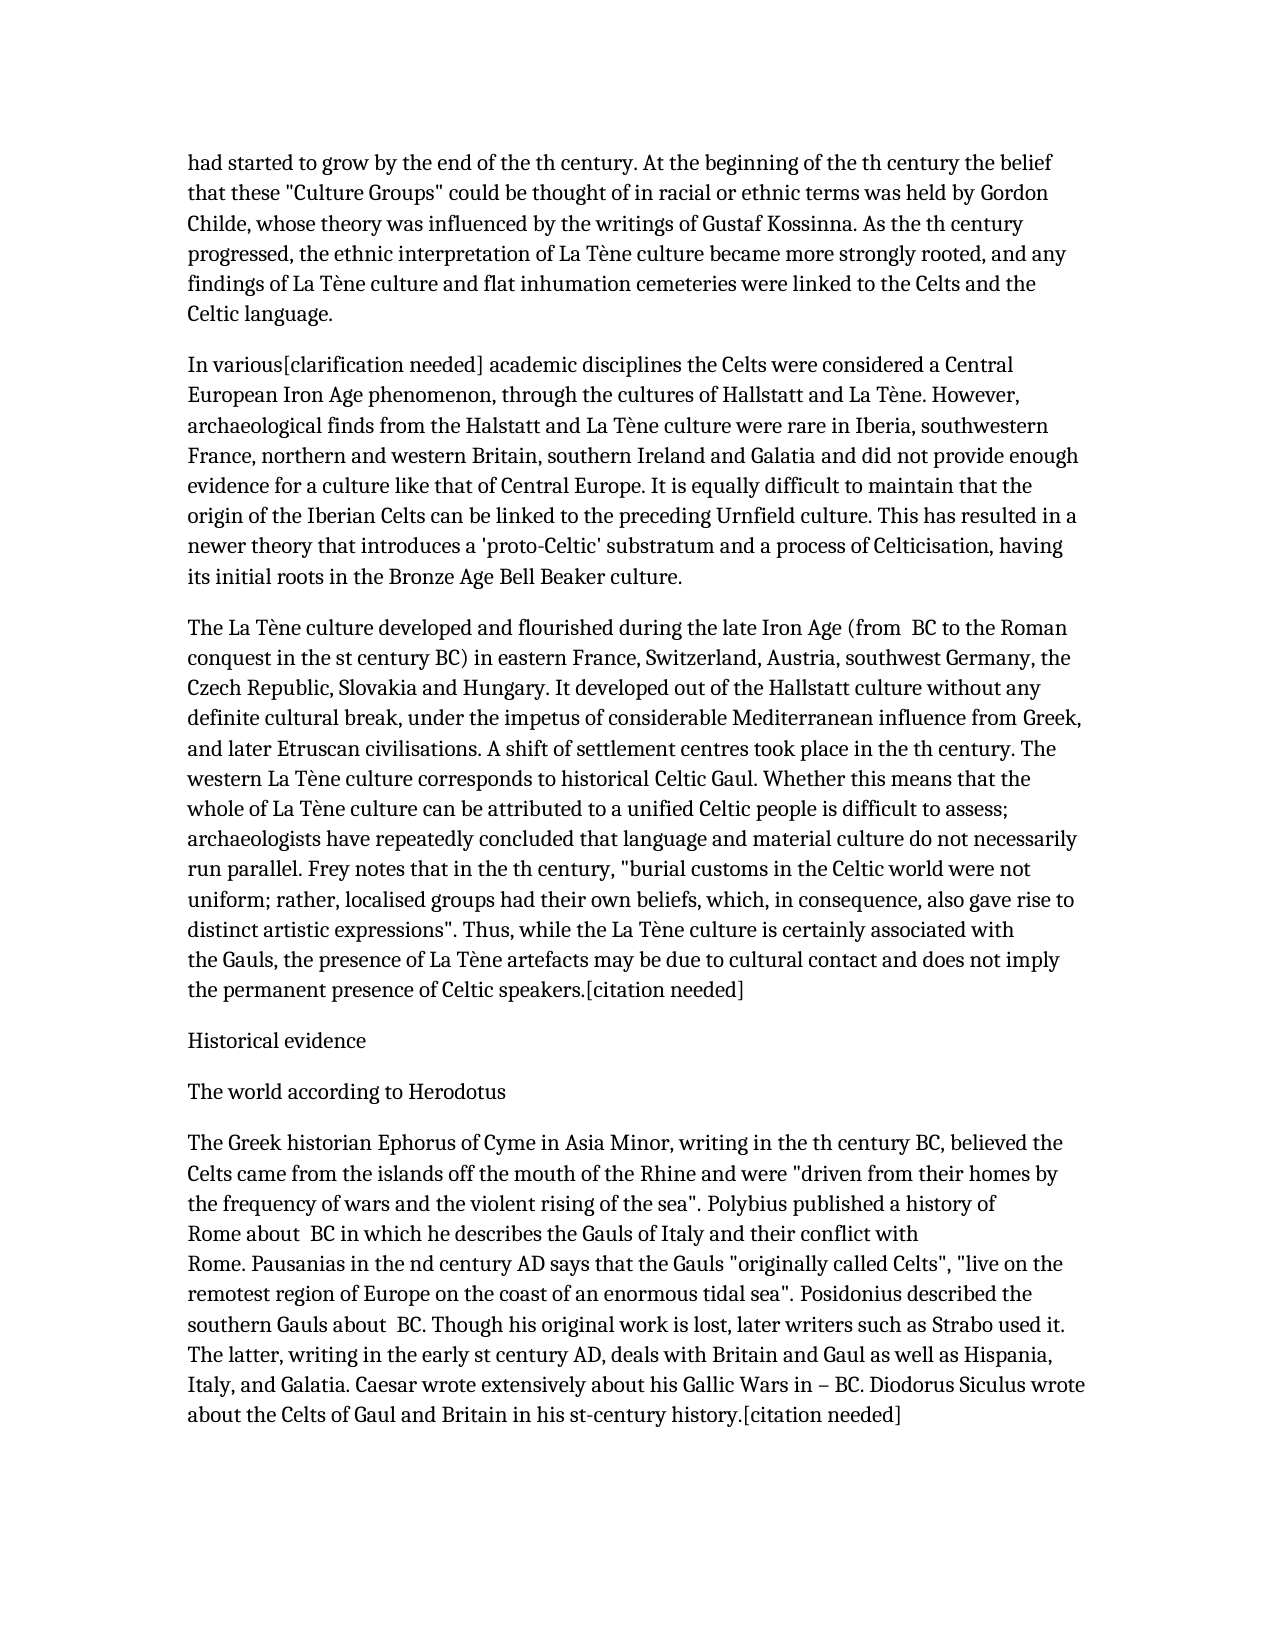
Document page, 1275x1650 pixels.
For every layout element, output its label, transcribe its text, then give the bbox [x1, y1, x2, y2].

text Historical evidence [187, 1028, 1087, 1054]
text In various[clarification needed] academic disciplines the Celts were considered a Central European Iron Age phenomenon, through the cultures of Hallstatt and La Tène. However, archaeological finds from the Halstatt and La Tène culture were rare in Iberia, southwestern France, northern and western Britain, southern Ireland and Galatia and did not provide enough evidence for a culture like that of Central Europe. It is equally difficult to maintain that the origin of the Iberian Celts can be linked to the preceding Urnfield culture. This has resulted in a newer theory that introduces a 'proto-Celtic' substratum and a process of Celticisation, having its initial roots in the Bronze Age Bell Beaker culture. [187, 352, 1087, 590]
text The Greek historian Ephorus of Cyme in Asia Minor, writing in the th century BC, believed the Celts came from the islands off the mouth of the Rhine and were "driven from their homes by the frequency of wars and the violent rising of the sea". Polybius published a history of Rome about BC in which he describes the Gauls of Italy and their conflict with Rome. Pausanias in the nd century AD says that the Gauls "originally called Celts", "live on the remotest region of Europe on the coast of an enormous tidal sea". Posidonius described the southern Gauls about BC. Though his original work is lost, later writers such as Strabo used it. The latter, writing in the early st century AD, deals with Britain and Gaul as well as Hispania, Italy, and Galatia. Caesar wrote extensively about his Gallic Wars in – BC. Diodorus Siculus wrote about the Celts of Gaul and Britain in his st-century history.[citation needed] [187, 1130, 1087, 1428]
text The world according to Herodotus [187, 1079, 1087, 1106]
text The La Tène culture developed and flourished during the late Iron Age (from BC to the Roman conquest in the st century BC) in eastern France, Switzerland, Austria, southwest Germany, the Czech Republic, Slovakia and Hungary. It developed out of the Hallstatt culture without any definite cultural break, under the impetus of considerable Mediterranean influence from Greek, and later Etruscan civilisations. A shift of settlement centres took place in the th century. The western La Tène culture corresponds to historical Celtic Gaul. Whether this means that the whole of La Tène culture can be attributed to a unified Celtic people is difficult to assess; archaeologists have repeatedly concluded that language and material culture do not necessarily run parallel. Frey notes that in the th century, "burial customs in the Celtic world were not uniform; rather, localised groups had their own beliefs, which, in consequence, also gave rise to distinct artistic expressions". Thus, while the La Tène culture is certainly associated with the Gauls, the presence of La Tène artefacts may be due to cultural contact and does not imply the permanent presence of Celtic speakers.[citation needed] [187, 614, 1087, 1003]
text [187, 150, 1087, 327]
